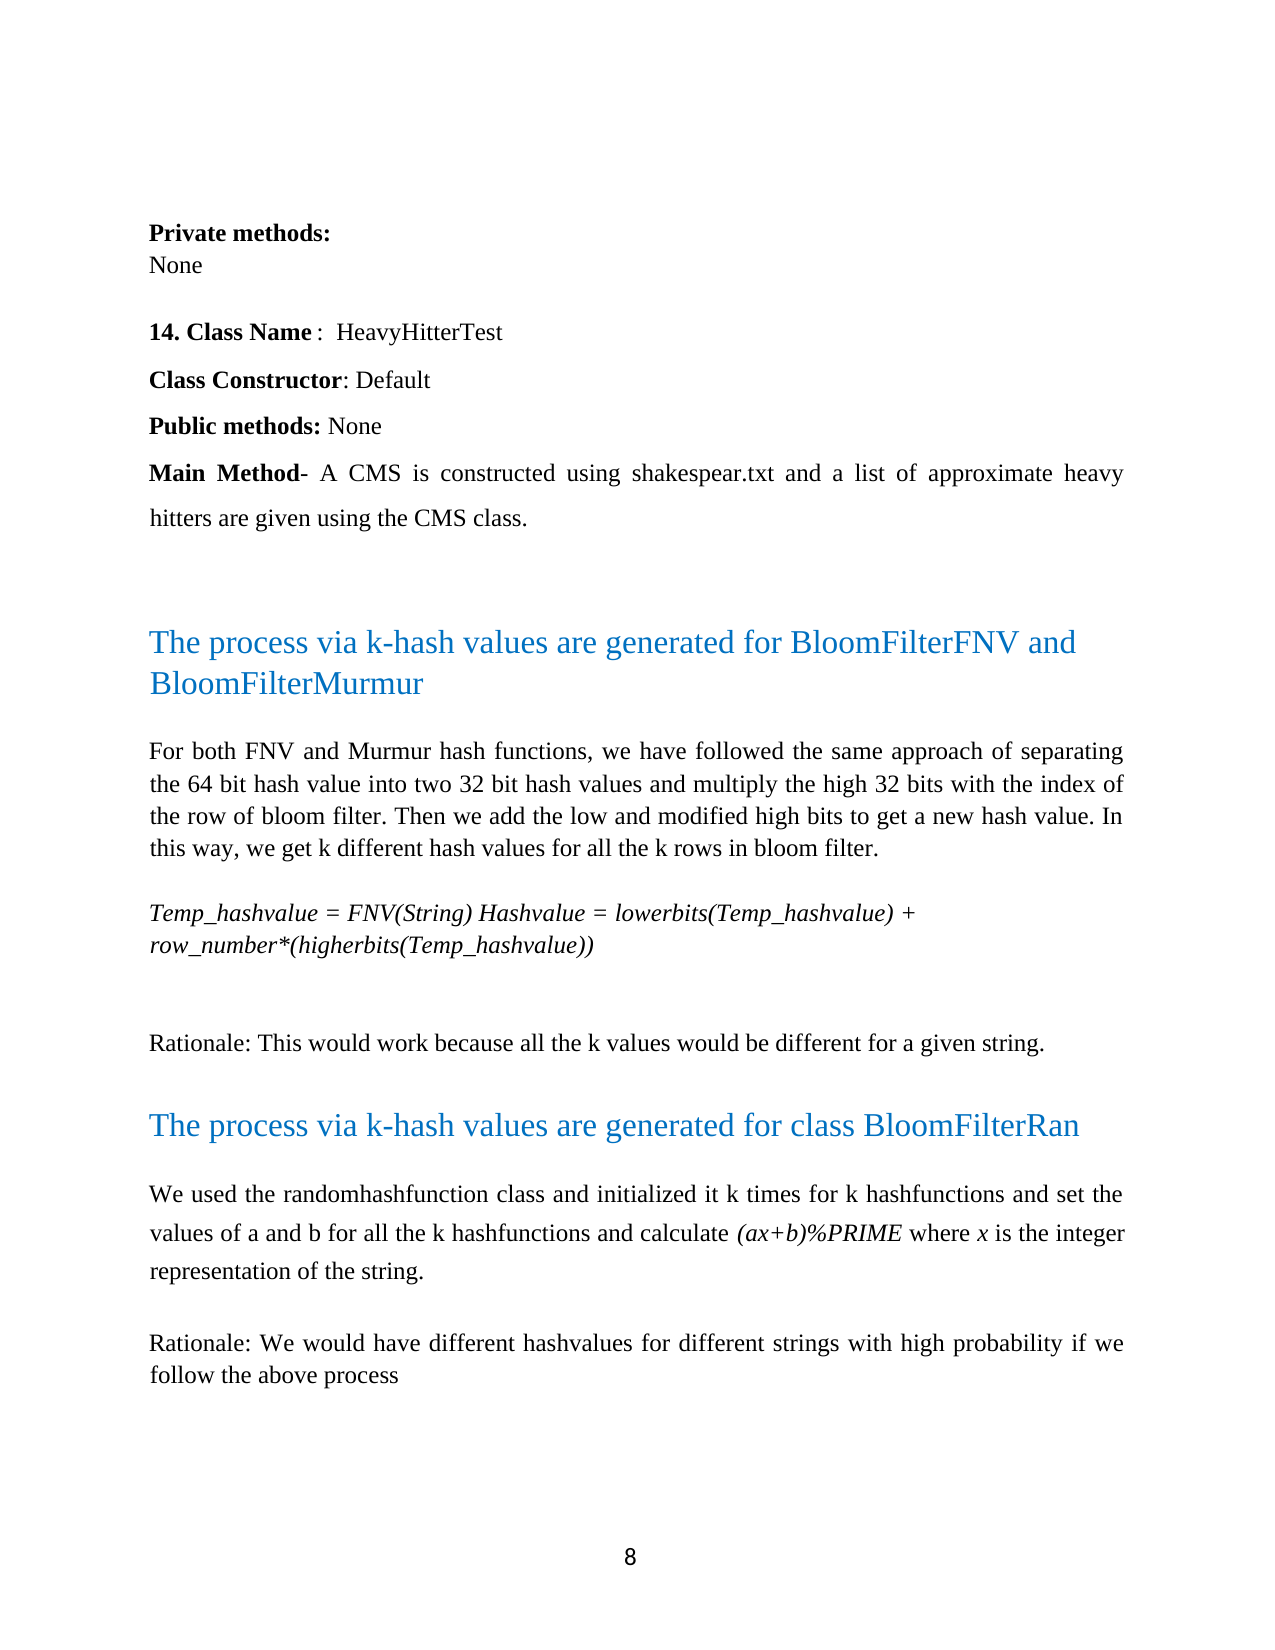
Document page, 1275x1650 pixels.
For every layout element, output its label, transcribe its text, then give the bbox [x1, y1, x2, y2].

text Public methods: ​None [148, 411, 1125, 440]
text 14. Class Name​ :​ HeavyHitterTest [148, 316, 1125, 347]
text We used the randomhashfunction class and initialized it k times for k hashfunctions and set the values of a and b for all the k hashfunctions and calculate ​(ax+b)%PRIME​ where ​x​ is the integer representation of the string. [148, 1179, 1125, 1285]
text None [148, 250, 1125, 279]
text Class Constructor​: Default [148, 365, 1125, 393]
text Rationale: We would have different hashvalues for different strings with high probability if we follow the above process [148, 1328, 1125, 1389]
subtitle The process via k-hash values are generated for class BloomFilterRan [148, 1105, 1125, 1144]
text Rationale: This would work because all the k values would be different for a given string. [148, 1028, 1125, 1056]
text Main Method​- A CMS is constructed using shakespear.txt and a list of approximate heavy hitters are given using the CMS class. [148, 458, 1125, 532]
text Private methods: [148, 218, 1125, 247]
text For both FNV and Murmur hash functions, we have followed the same approach of separating the 64 bit hash value into two 32 bit hash values and multiply the high 32 bits with the index of the row of bloom filter. Then we add the low and modified high bits to get a new hash value. In this way, we get k different hash values for all the k rows in bloom filter. [148, 736, 1125, 862]
subtitle The process via k-hash values are generated for BloomFilterFNV and BloomFilterMurmur [148, 622, 1125, 701]
text Temp_hashvalue = FNV(String) Hashvalue = lowerbits(Temp_hashvalue) + row_number*(higherbits(Temp_hashvalue)) [148, 898, 1125, 958]
